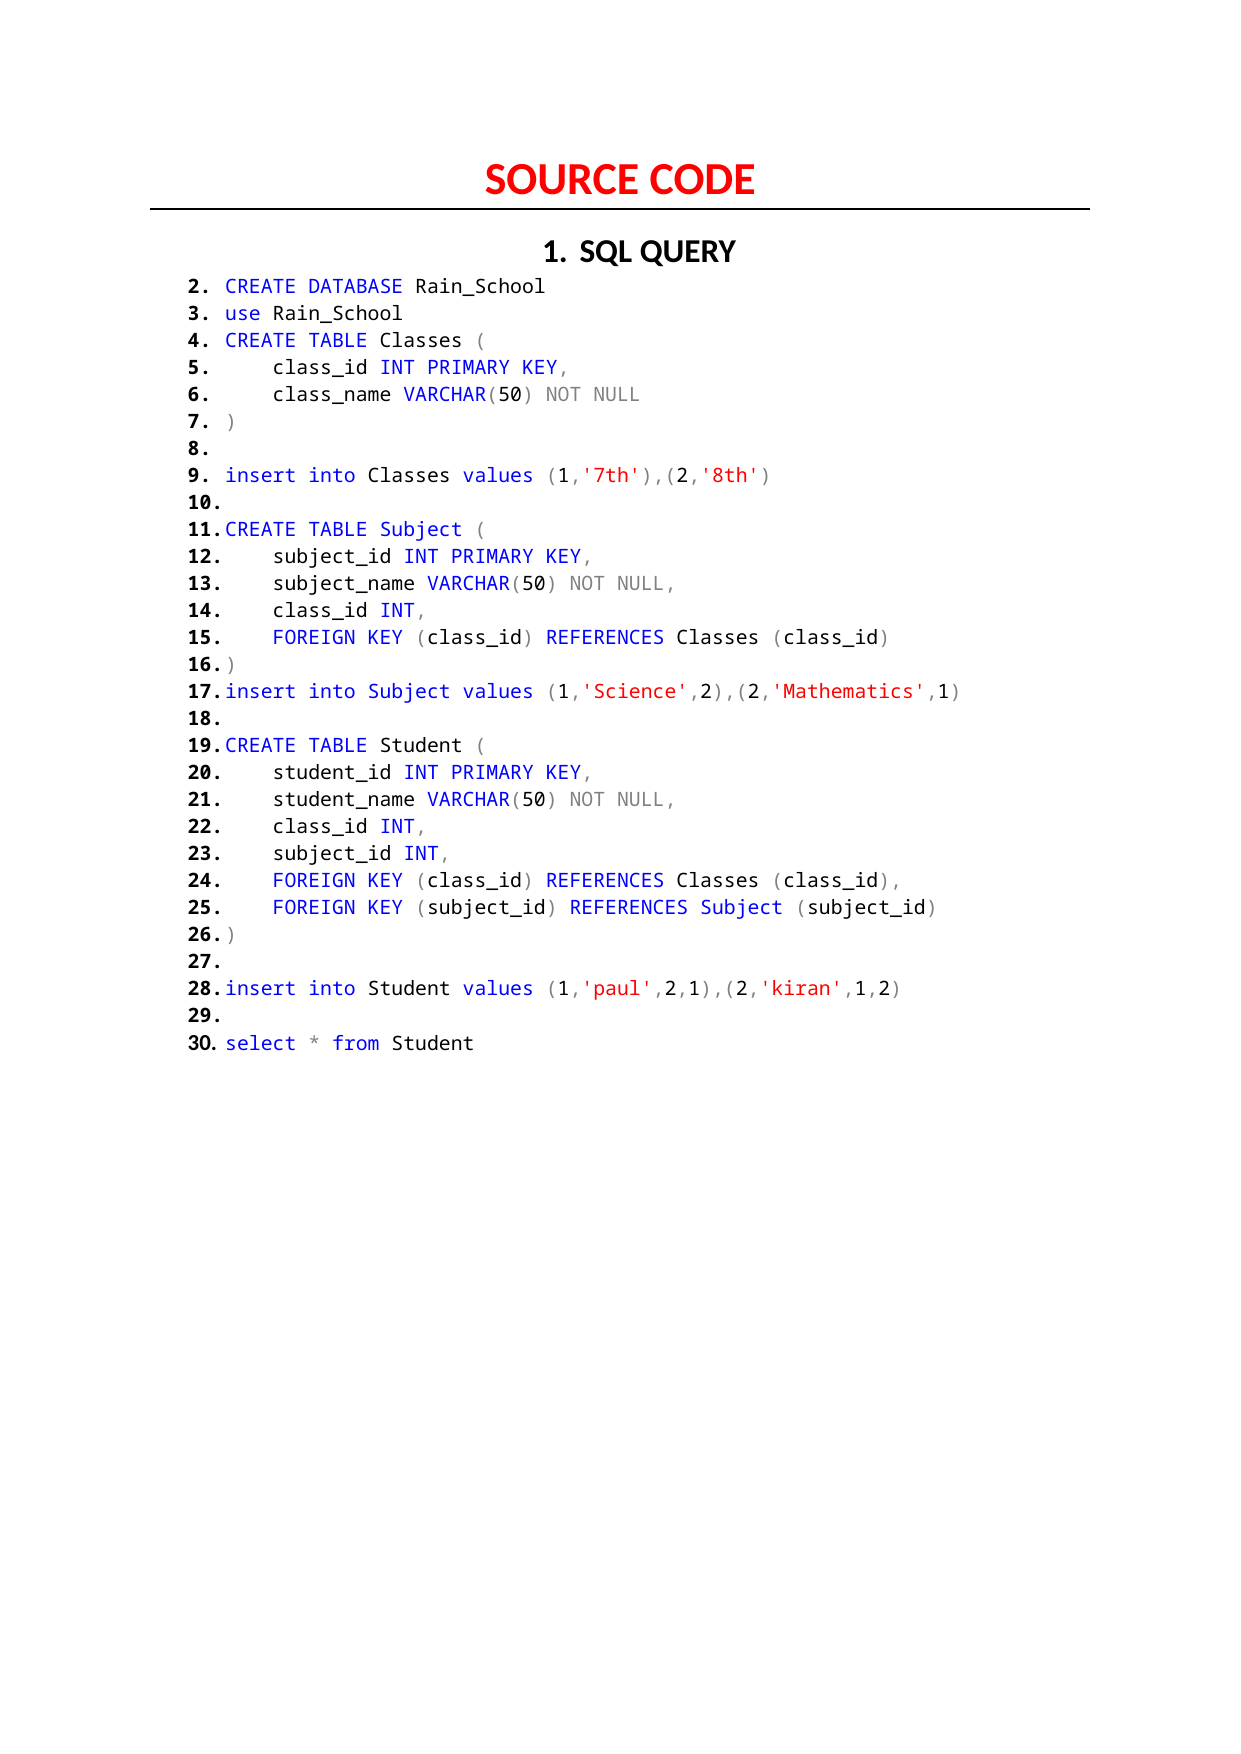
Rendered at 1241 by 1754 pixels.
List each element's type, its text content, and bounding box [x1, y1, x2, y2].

list subject_name VARCHAR(50) NOT NULL, [187, 569, 1090, 596]
list CREATE TABLE Student ( [187, 731, 1090, 758]
list ) [187, 650, 1090, 677]
list class_id INT, [187, 596, 1090, 623]
list student_id INT PRIMARY KEY, [187, 758, 1090, 785]
list subject_id INT, [187, 839, 1090, 866]
list SQL QUERY [187, 229, 1090, 270]
list CREATE DATABASE Rain_School [187, 273, 1090, 300]
list insert into Classes values (1,'7th'),(2,'8th') [187, 462, 1090, 488]
list ) [187, 920, 1090, 947]
list use Rain_School [187, 300, 1090, 327]
list insert into Subject values (1,'Science',2),(2,'Mathematics',1) [187, 677, 1090, 704]
list class_id INT PRIMARY KEY, [187, 354, 1090, 381]
list class_name VARCHAR(50) NOT NULL [187, 381, 1090, 408]
list CREATE TABLE Subject ( [187, 516, 1090, 542]
text SOURCE CODE [150, 150, 1090, 208]
list insert into Student values (1,'paul',2,1),(2,'kiran',1,2) [187, 974, 1090, 1001]
list FOREIGN KEY (subject_id) REFERENCES Subject (subject_id) [187, 893, 1090, 920]
list FOREIGN KEY (class_id) REFERENCES Classes (class_id) [187, 623, 1090, 650]
list CREATE TABLE Classes ( [187, 327, 1090, 354]
list FOREIGN KEY (class_id) REFERENCES Classes (class_id), [187, 866, 1090, 893]
list ) [187, 408, 1090, 434]
list class_id INT, [187, 812, 1090, 839]
list select * from Student [187, 1028, 1090, 1056]
list student_name VARCHAR(50) NOT NULL, [187, 785, 1090, 812]
list subject_id INT PRIMARY KEY, [187, 542, 1090, 569]
